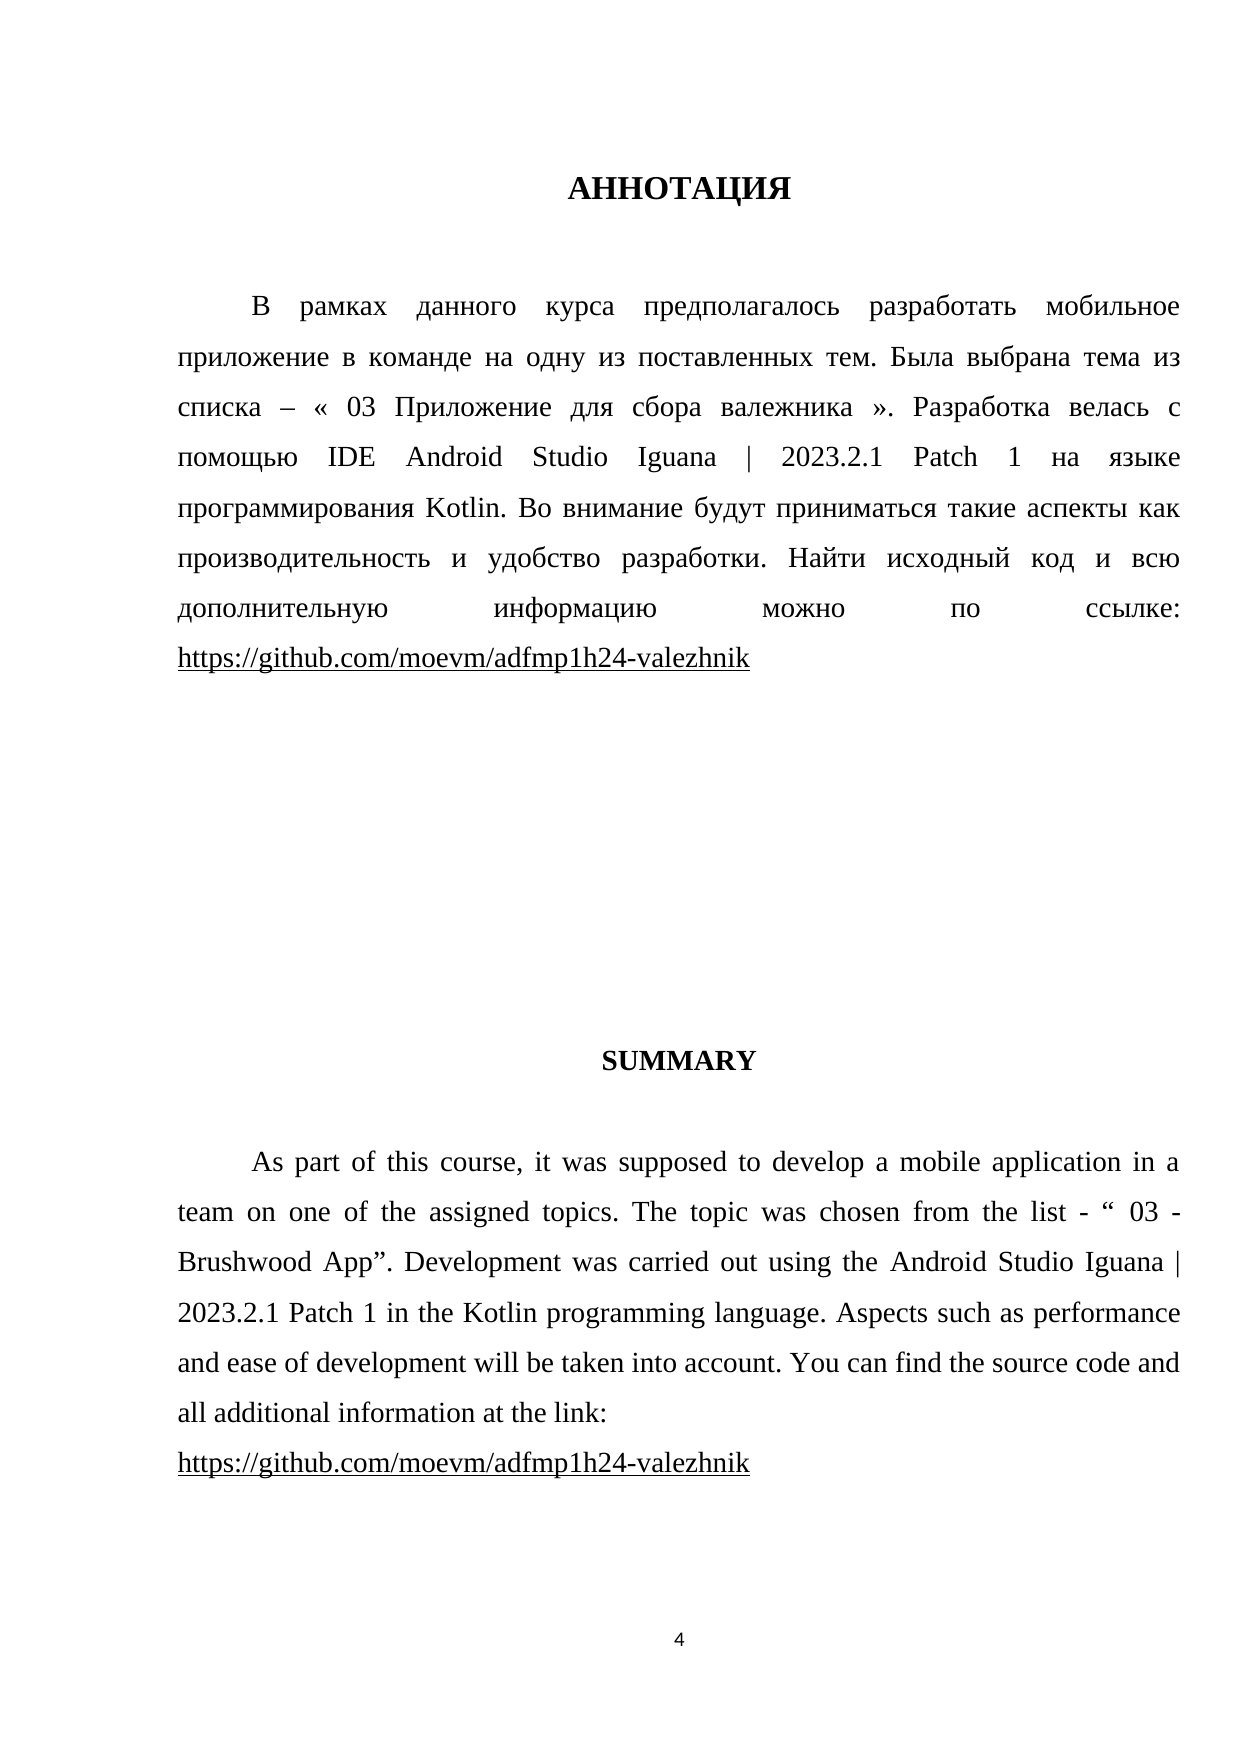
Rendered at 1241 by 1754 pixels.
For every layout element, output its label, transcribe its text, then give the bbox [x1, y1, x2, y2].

text В рамках данного курса предполагалось разработать мобильное приложение в команде на одну из поставленных тем. Была выбрана тема из списка – « 03 Приложение для сбора валежника ». Разработка велась с помощью IDE Android Studio Iguana | 2023.2.1 Patch 1 на языке программирования Kotlin. Во внимание будут приниматься такие аспекты как производительность и удобство разработки. Найти исходный код и всю дополнительную информацию можно по ссылке: https://github.com/moevm/adfmp1h24-valezhnik [177, 288, 1181, 674]
text As part of this course, it was supposed to develop a mobile application in a team on one of the assigned topics. The topic was chosen from the list - “ 03 - Brushwood App”. Development was carried out using the Android Studio Iguana | 2023.2.1 Patch 1 in the Kotlin programming language. Aspects such as performance and ease of development will be taken into account. You can find the source code and all additional information at the link: [177, 1144, 1181, 1429]
text SUMMARY [177, 1043, 1181, 1077]
subtitle АННОТАЦИЯ [177, 168, 1181, 206]
text https://github.com/moevm/adfmp1h24-valezhnik [177, 1446, 1181, 1479]
